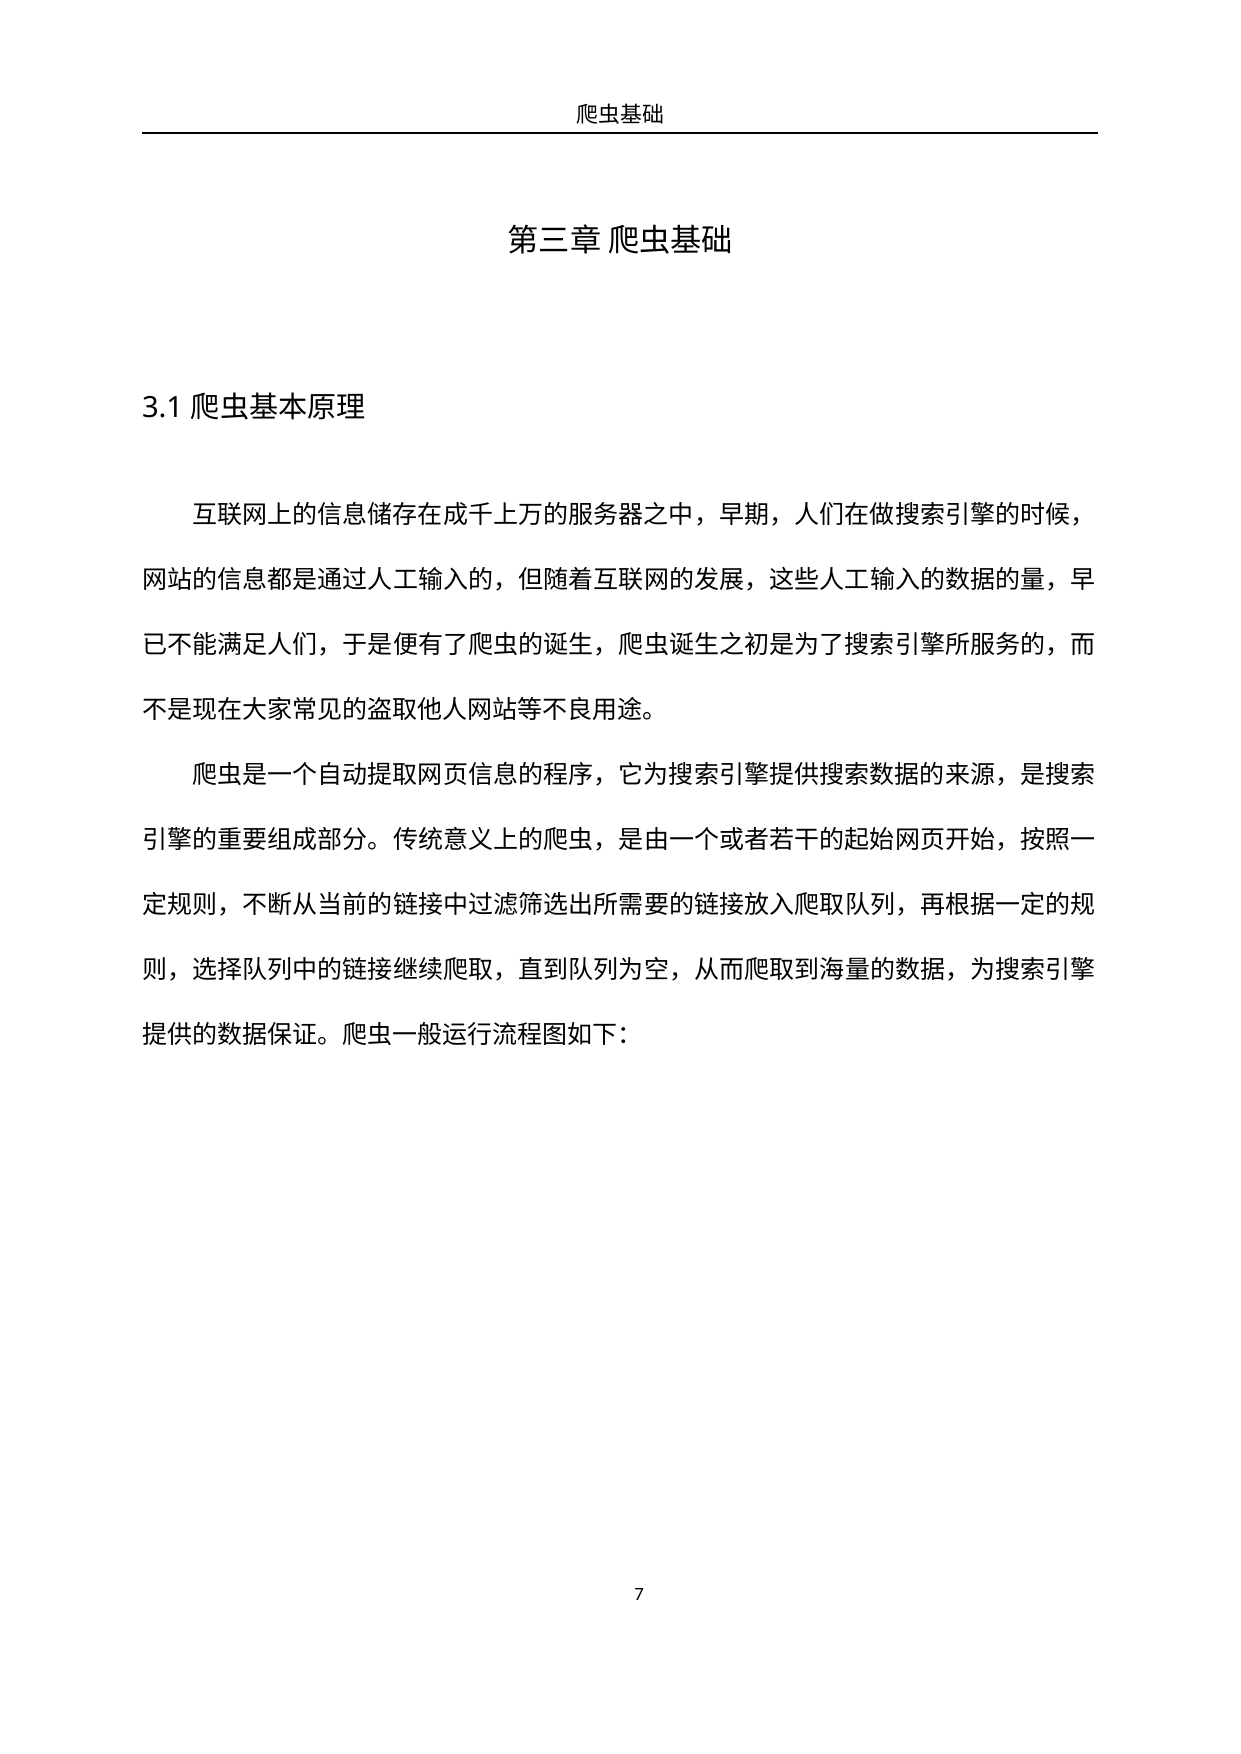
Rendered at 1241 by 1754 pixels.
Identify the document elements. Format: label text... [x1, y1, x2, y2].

subtitle 第三章 爬虫基础 [142, 206, 1098, 271]
text 爬虫是一个自动提取网页信息的程序，它为搜索引擎提供搜索数据的来源，是搜索引擎的重要组成部分。传统意义上的爬虫，是由一个或者若干的起始网页开始，按照一定规则，不断从当前的链接中过滤筛选出所需要的链接放入爬取队列，再根据一定的规则，选择队列中的链接继续爬取，直到队列为空，从而爬取到海量的数据，为搜索引擎提供的数据保证。爬虫一般运行流程图如下： [142, 740, 1098, 1065]
subtitle 3.1 爬虫基本原理 [142, 372, 1098, 437]
text 互联网上的信息储存在成千上万的服务器之中，早期，人们在做搜索引擎的时候，网站的信息都是通过人工输入的，但随着互联网的发展，这些人工输入的数据的量，早已不能满足人们，于是便有了爬虫的诞生，爬虫诞生之初是为了搜索引擎所服务的，而不是现在大家常见的盗取他人网站等不良用途。 [142, 480, 1098, 740]
